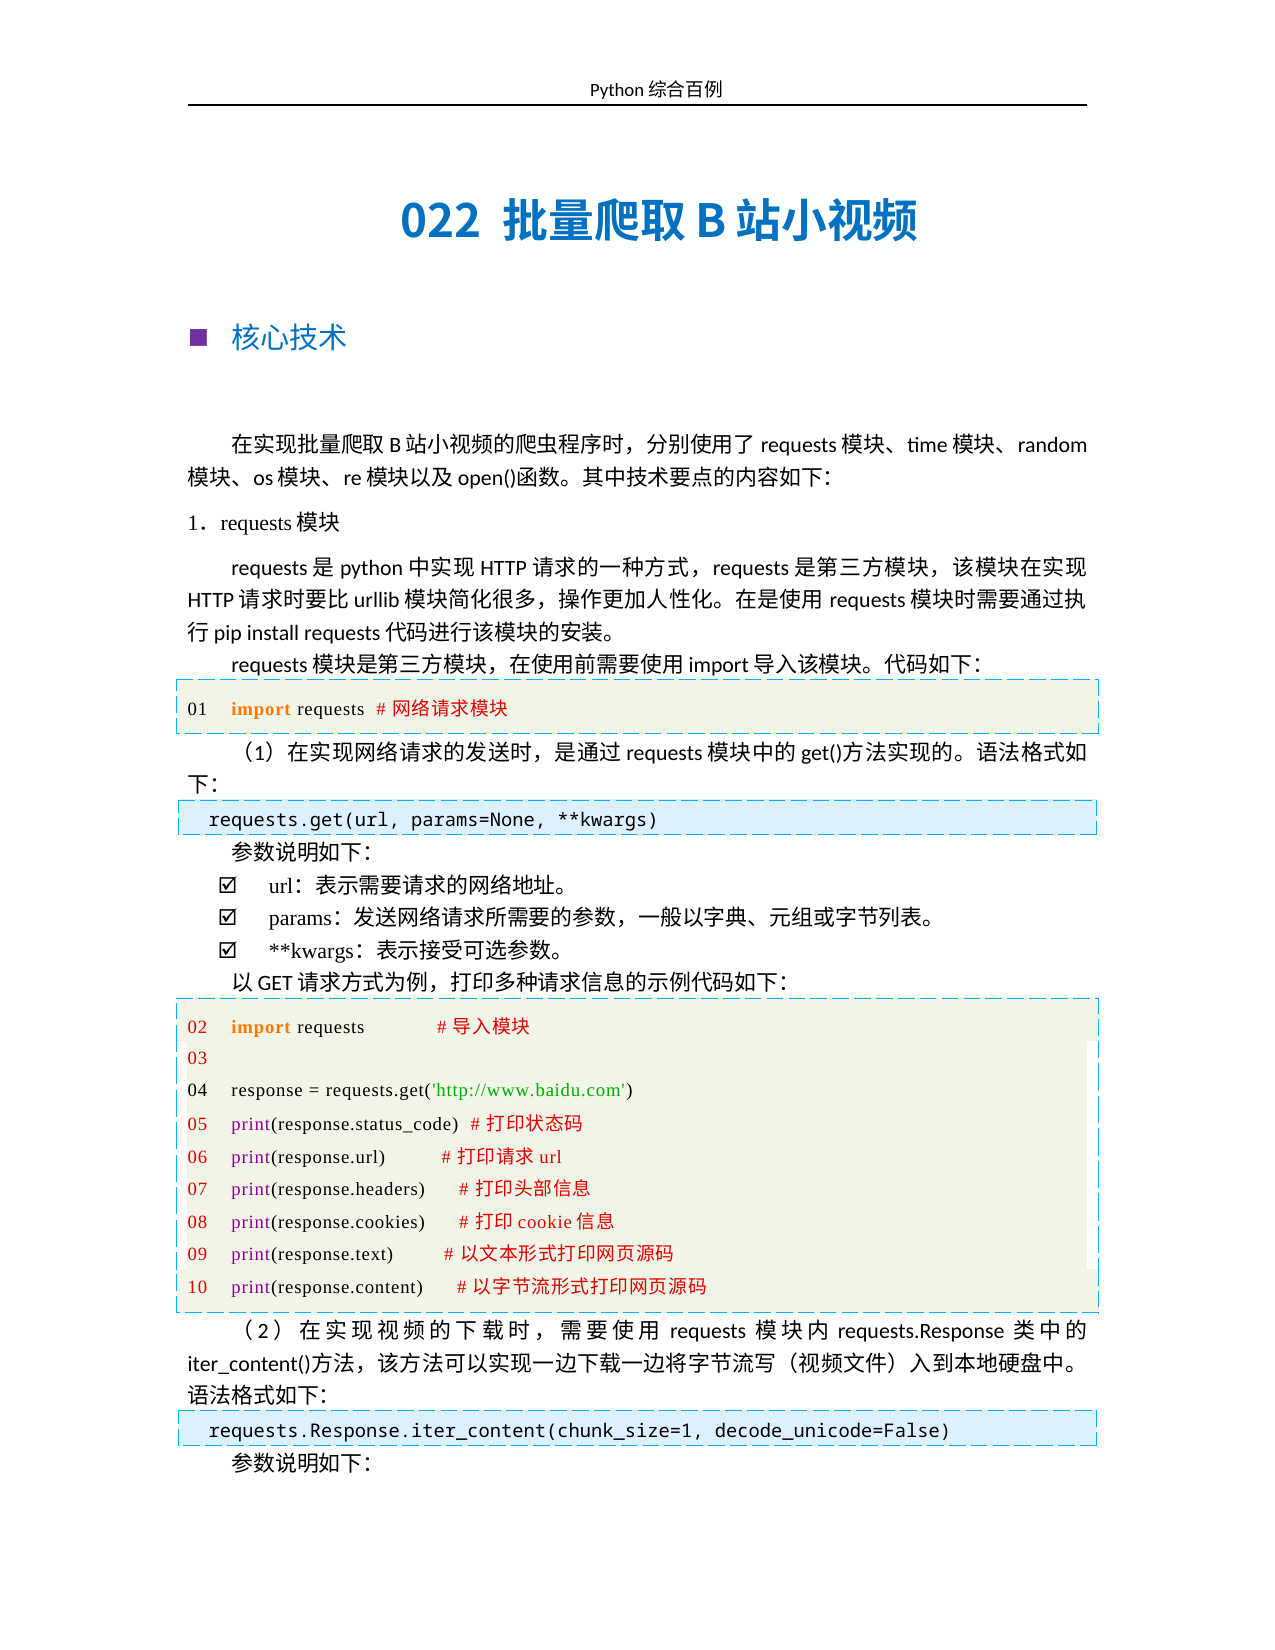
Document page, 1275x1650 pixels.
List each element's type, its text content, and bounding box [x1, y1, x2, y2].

text print(response.status_code) # 打印状态码 [187, 1106, 1087, 1139]
text import requests # 导入模块 [176, 997, 1099, 1041]
text （1）在实现网络请求的发送时，是通过requests模块中的get()方法实现的。语法格式如下： [187, 734, 1087, 799]
text **kwargs：表示接受可选参数。 [218, 932, 1087, 965]
text 1．requests模块 [187, 504, 1087, 537]
text print(response.headers) # 打印头部信息 [187, 1171, 1087, 1204]
text （2）在实现视频的下载时，需要使用requests模块内requests.Response类中的iter_content()方法，该方法可以实现一边下载一边将字节流写（视频文件）入到本地硬盘中。语法格式如下： [187, 1313, 1087, 1410]
text print(response.text) # 以文本形式打印网页源码 [187, 1236, 1087, 1257]
text import requests # 网络请求模块 [176, 679, 1099, 734]
text 022 批量爬取B站小视频 [231, 169, 1087, 267]
text response = requests.get('http://www.baidu.com') [187, 1074, 1087, 1106]
text 以GET请求方式为例，打印多种请求信息的示例代码如下： [187, 965, 1087, 997]
text requests是python中实现HTTP请求的一种方式，requests是第三方模块，该模块在实现HTTP请求时要比urllib模块简化很多，操作更加人性化。在是使用requests模块时需要通过执行pip install requests代码进行该模块的安装。 [187, 549, 1087, 647]
text 参数说明如下： [187, 1446, 1087, 1478]
text 核心技术 [187, 304, 1087, 369]
text url：表示需要请求的网络地址。 [218, 867, 1087, 900]
text 参数说明如下： [187, 835, 1087, 867]
text print(response.url) # 打印请求url [187, 1139, 1087, 1171]
text 在实现批量爬取B站小视频的爬虫程序时，分别使用了requests模块、time模块、random模块、os模块、re模块以及open()函数。其中技术要点的内容如下： [187, 427, 1087, 492]
text requests.get(url, params=None, **kwargs) [178, 799, 1097, 835]
text print(response.content) # 以字节流形式打印网页源码 [176, 1257, 1099, 1313]
text requests.Response.iter_content(chunk_size=1, decode_unicode=False) [178, 1410, 1097, 1446]
text print(response.cookies) # 打印cookie信息 [187, 1204, 1087, 1236]
text requests模块是第三方模块，在使用前需要使用import导入该模块。代码如下： [187, 647, 1087, 679]
text params：发送网络请求所需要的参数，一般以字典、元组或字节列表。 [218, 900, 1087, 932]
